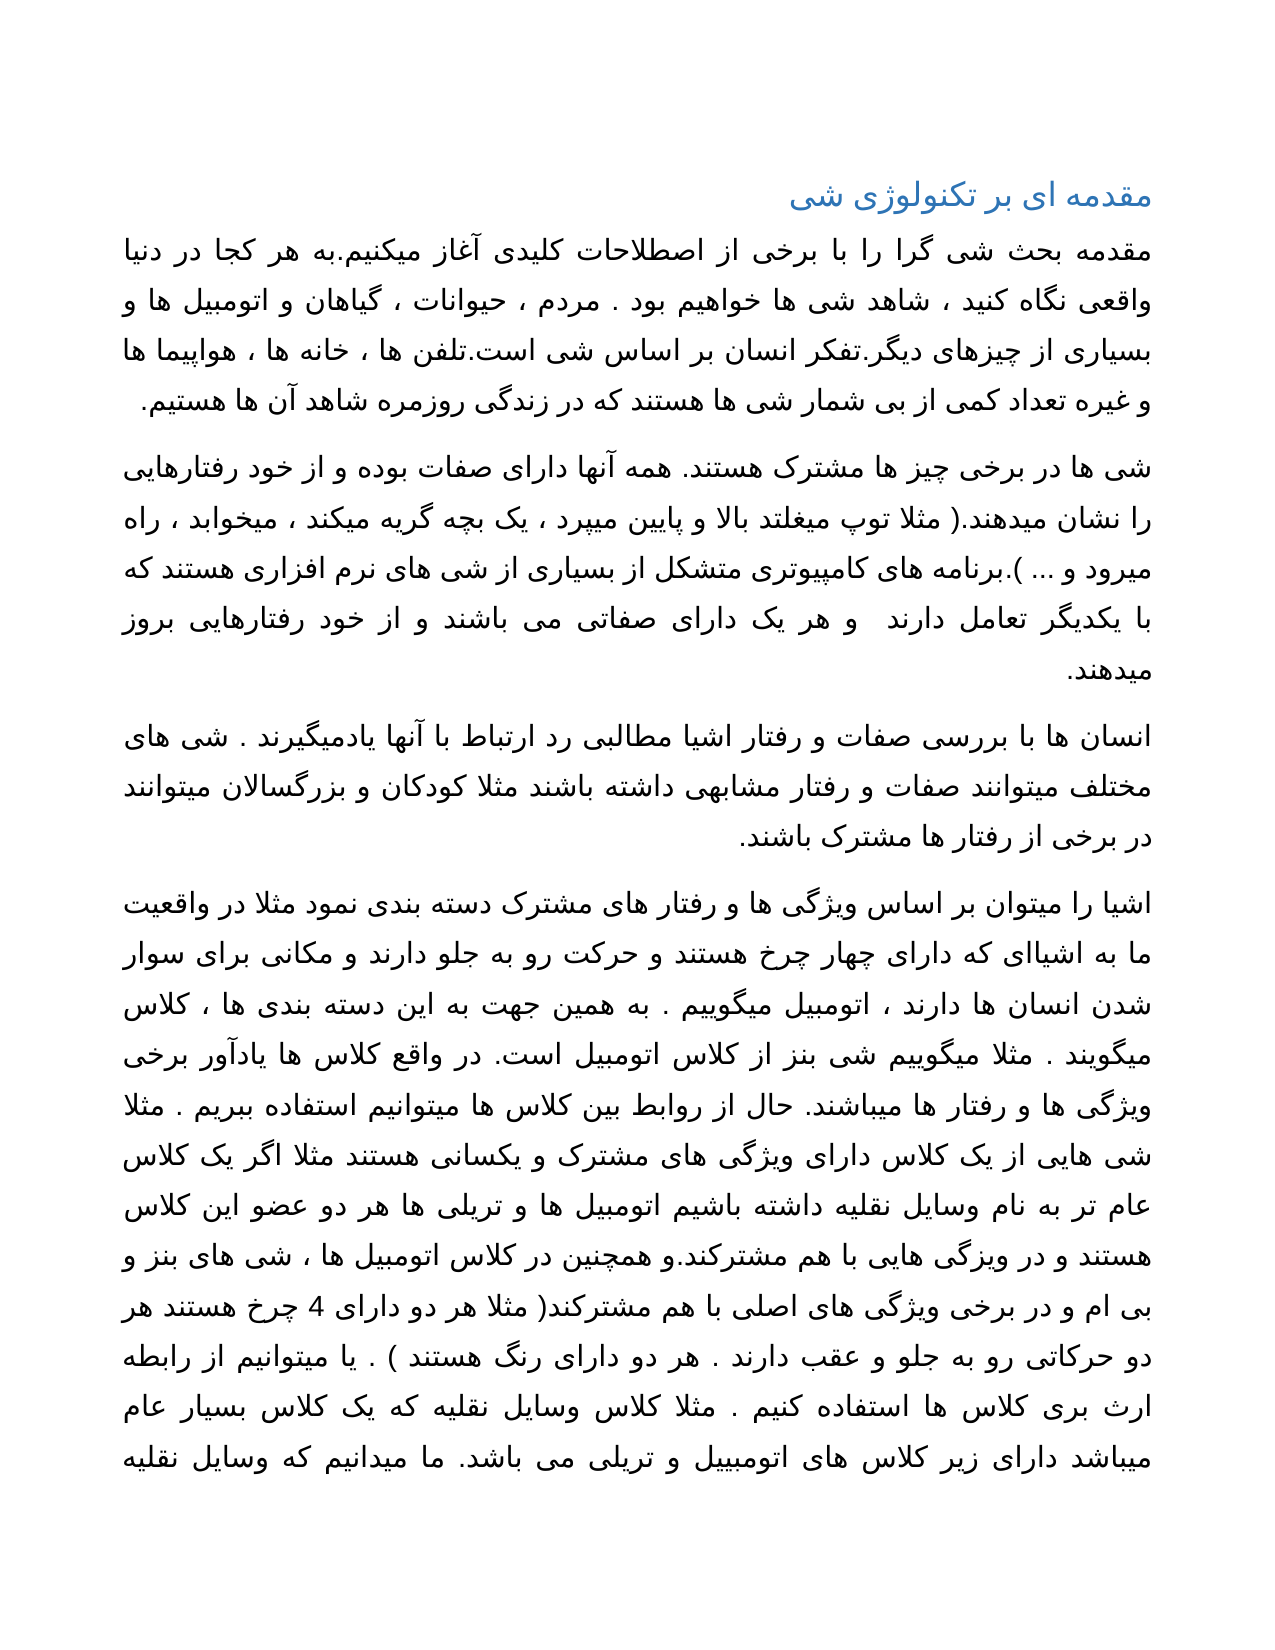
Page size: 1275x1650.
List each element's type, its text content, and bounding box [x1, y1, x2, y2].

subtitle مقدمه ای بر تکنولوژی شی [122, 175, 1153, 213]
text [122, 886, 1153, 1473]
text شی ها در برخی چیز ها مشترک هستند. همه آنها دارای صفات بوده و از خود رفتارهایی را نشان میدهند.( مثلا توپ میغلتد بالا و پایین میپرد ، یک بچه گریه میکند ، میخوابد ، راه میرود و ... ).برنامه های کامپیوتری متشکل از بسیاری از شی های نرم افزاری هستند که با یکدیگر تعامل دارند و هر یک دارای صفاتی می باشند و از خود رفتارهایی بروز میدهند. [122, 450, 1153, 685]
text انسان ها با بررسی صفات و رفتار اشیا مطالبی رد ارتباط با آنها یادمیگیرند . شی های مختلف میتوانند صفات و رفتار مشابهی داشته باشند مثلا کودکان و بزرگسالان میتوانند در برخی از رفتار ها مشترک باشند. [122, 719, 1153, 853]
text مقدمه بحث شی گرا را با برخی از اصطلاحات کلیدی آغاز میکنیم.به هر کجا در دنیا واقعی نگاه کنید ، شاهد شی ها خواهیم بود . مردم ، حیوانات ، گیاهان و اتومبیل ها و بسیاری از چیزهای دیگر.تفکر انسان بر اساس شی است.تلفن ها ، خانه ها ، هواپیما ها و غیره تعداد کمی از بی شمار شی ها هستند که در زندگی روزمره شاهد آن ها هستیم. [122, 232, 1153, 417]
